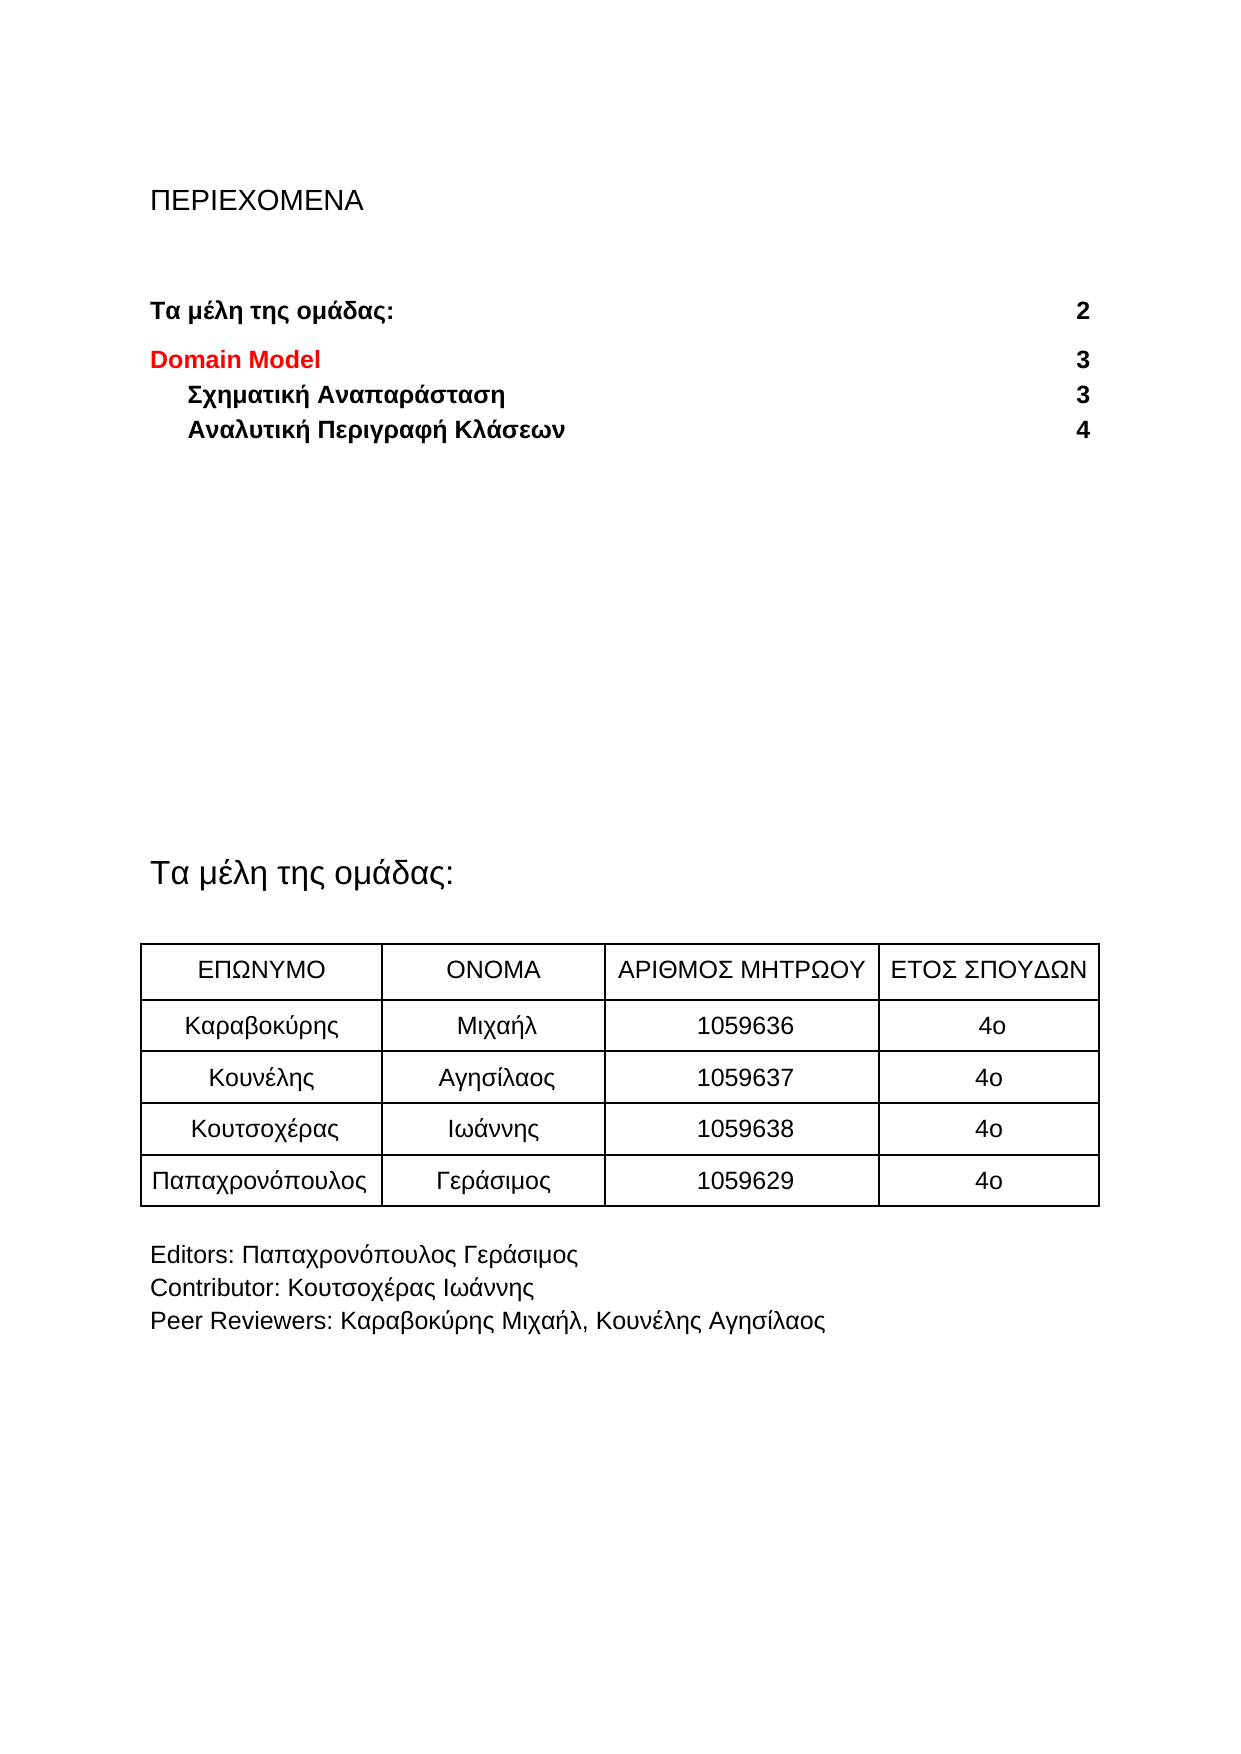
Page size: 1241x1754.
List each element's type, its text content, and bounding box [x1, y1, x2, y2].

table_cell 1059636 [606, 1001, 878, 1050]
table_header ΕΤΟΣ ΣΠΟΥΔΩΝ [880, 945, 1098, 998]
table_header ΟΝΟΜΑ [383, 945, 604, 998]
text Peer Reviewers: Καραβοκύρης Μιχαήλ, Κουνέλης Αγησίλαος [150, 1306, 1090, 1335]
text ΠΕΡΙΕΧΟΜΕΝΑ [150, 183, 1090, 217]
table_cell 1059637 [606, 1052, 878, 1102]
table_cell Παπαχρονόπουλος [142, 1156, 381, 1205]
subtitle Τα μέλη της ομάδας: [150, 853, 1090, 892]
table_cell 1059629 [606, 1156, 878, 1205]
table_cell 1059638 [606, 1104, 878, 1153]
table_cell Κουνέλης [142, 1052, 381, 1102]
table_cell 4ο [880, 1104, 1098, 1153]
table_cell Γεράσιμος [383, 1156, 604, 1205]
text Contributor: Κουτσοχέρας Ιωάννης [150, 1273, 1090, 1302]
table_header ΑΡΙΘΜΟΣ ΜΗΤΡΩΟΥ [606, 945, 878, 998]
table_cell Καραβοκύρης [142, 1001, 381, 1050]
text Editors: Παπαχρονόπουλος Γεράσιμος [150, 1240, 1090, 1269]
table_cell Αγησίλαος [383, 1052, 604, 1102]
table_cell 4ο [880, 1052, 1098, 1102]
table_cell 4ο [880, 1001, 1098, 1050]
table_cell 4ο [880, 1156, 1098, 1205]
table_cell Κουτσοχέρας [142, 1104, 381, 1153]
table_header ΕΠΩΝΥΜΟ [142, 945, 381, 998]
table_cell Μιχαήλ [383, 1001, 604, 1050]
table_cell Ιωάννης [383, 1104, 604, 1153]
